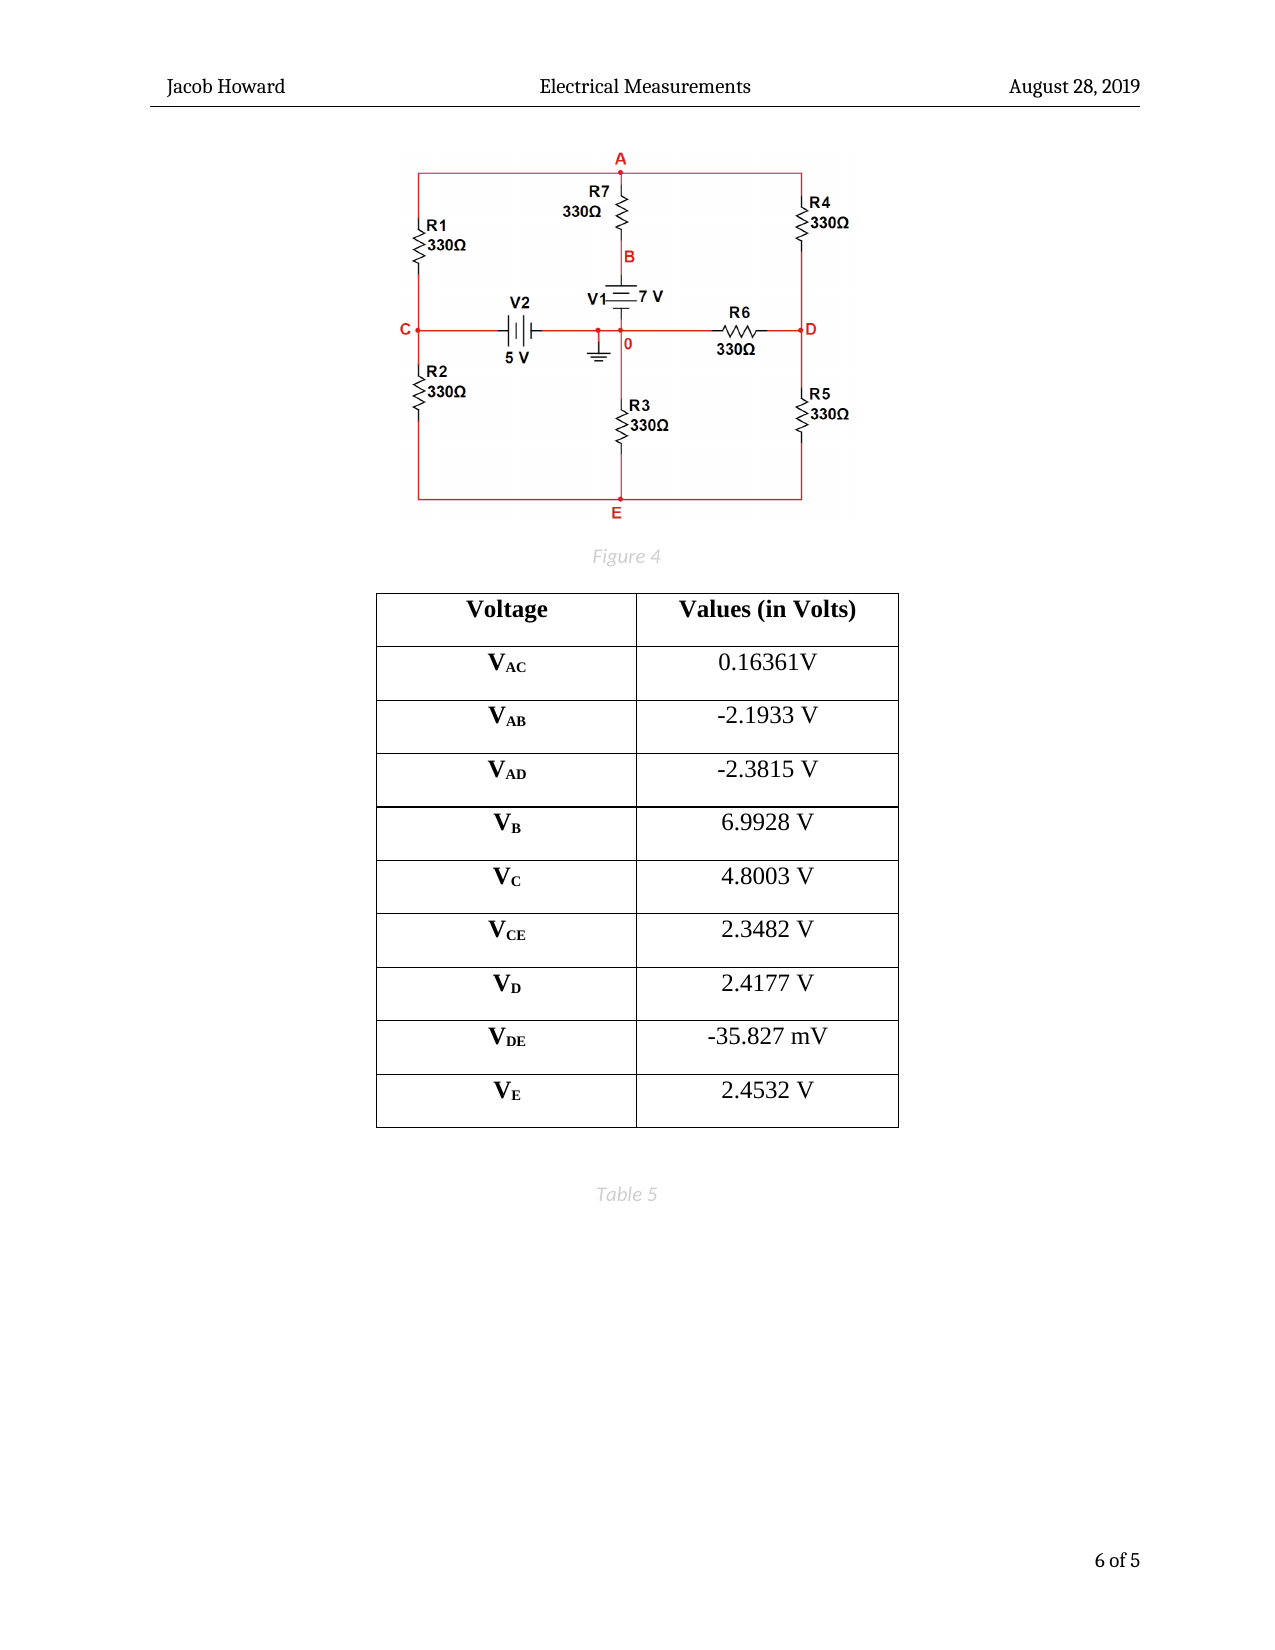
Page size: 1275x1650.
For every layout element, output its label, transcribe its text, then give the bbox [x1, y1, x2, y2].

text Table 5 [115, 1181, 1140, 1206]
table_cell VB [377, 808, 636, 860]
table_header Values (in Volts) [637, 594, 898, 646]
table_cell VAB [377, 701, 636, 753]
table_header Voltage [377, 594, 636, 646]
picture [394, 145, 861, 520]
table_cell 2.4177 V [637, 968, 898, 1020]
table_cell VE [377, 1075, 636, 1127]
table_cell 0.16361V [637, 647, 898, 699]
table_cell -2.3815 V [637, 754, 898, 806]
table_cell -2.1933 V [637, 701, 898, 753]
table_cell 6.9928 V [637, 808, 898, 860]
table_cell VC [377, 861, 636, 913]
table_cell 2.3482 V [637, 914, 898, 967]
table_cell VAC [377, 647, 636, 699]
table_cell 4.8003 V [637, 861, 898, 913]
table_cell -35.827 mV [637, 1021, 898, 1074]
table_cell VAD [377, 754, 636, 806]
text Figure 4 [115, 543, 1140, 569]
table_cell VDE [377, 1021, 636, 1074]
table_cell VCE [377, 914, 636, 967]
table_cell 2.4532 V [637, 1075, 898, 1127]
table_cell VD [377, 968, 636, 1020]
